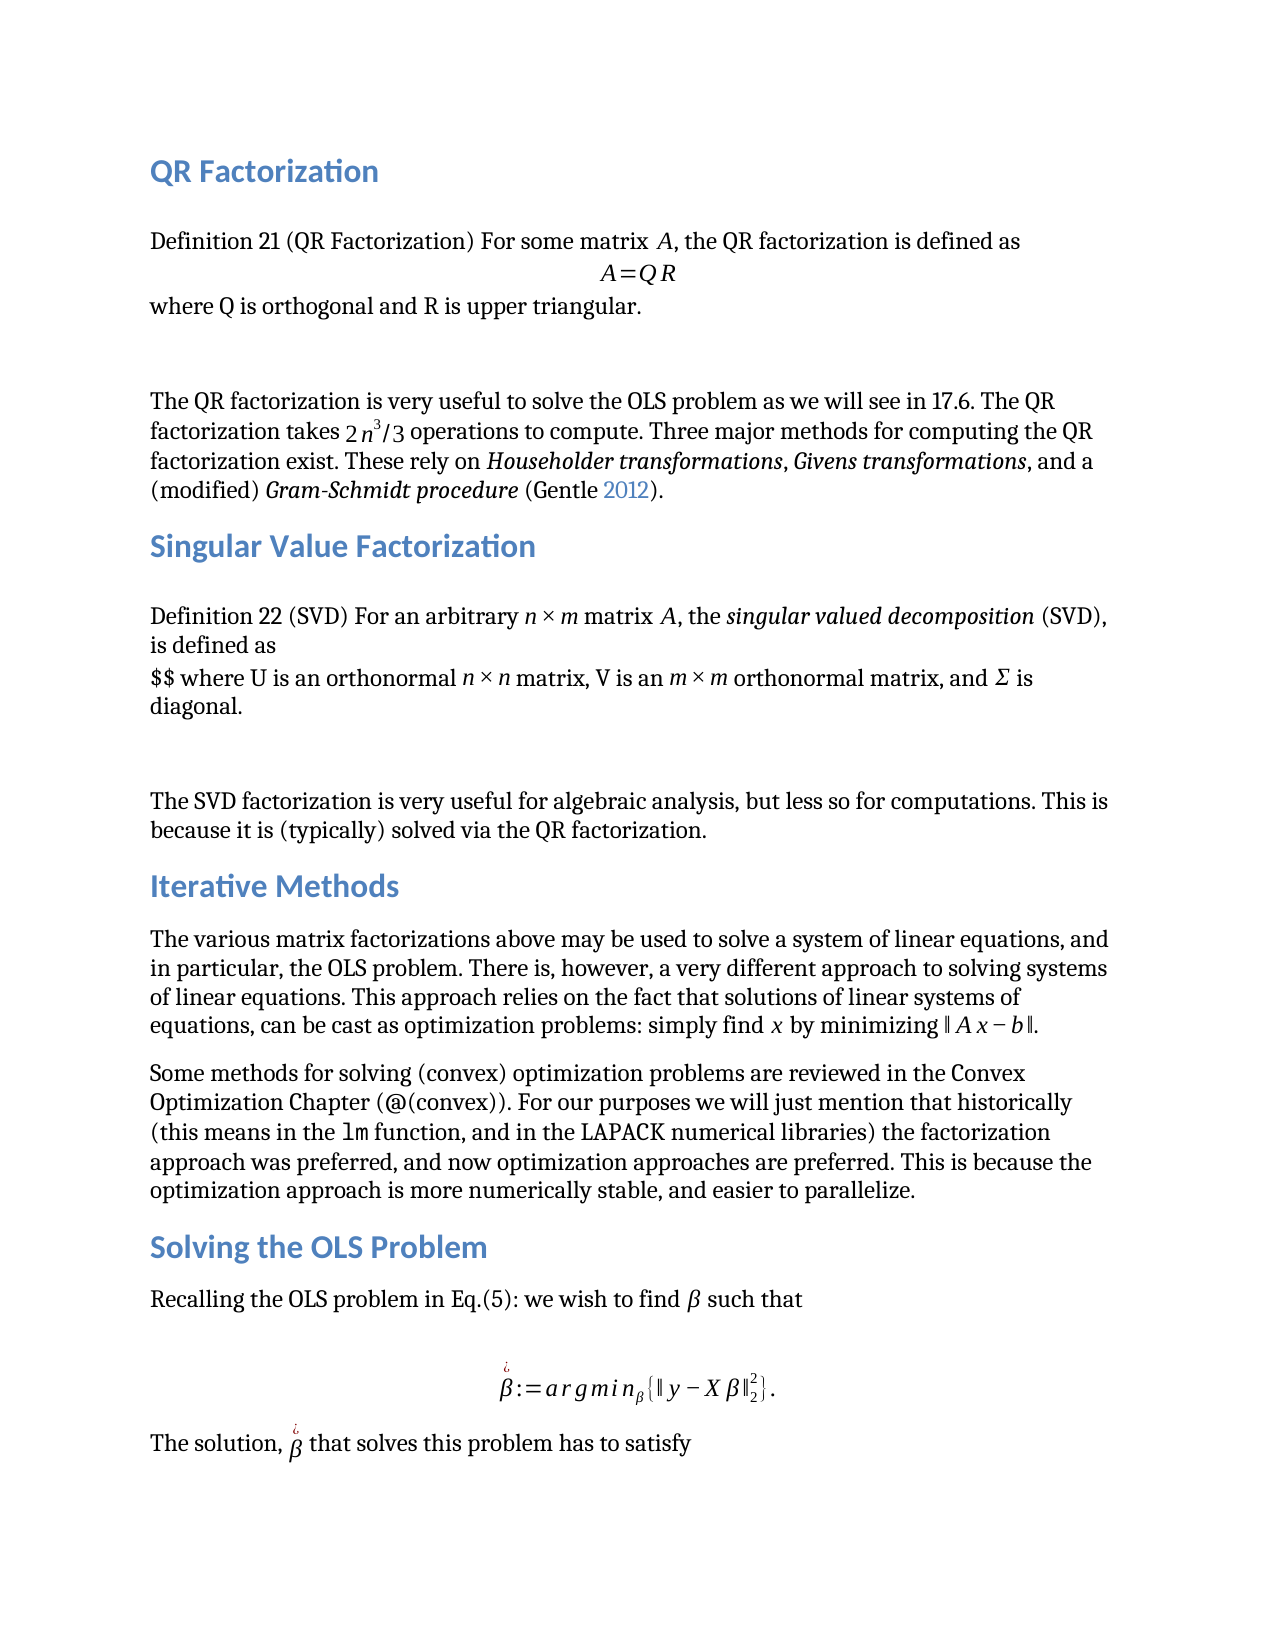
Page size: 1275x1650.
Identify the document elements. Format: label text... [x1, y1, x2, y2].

text The solution, that solves this problem has to satisfy [150, 1423, 1125, 1463]
text Definition 22 (SVD) For an arbitrary matrix , the singular valued decomposition (SVD), is defined as [150, 602, 1125, 660]
text Some methods for solving (convex) optimization problems are reviewed in the Convex Optimization Chapter (@(convex)). For our purposes we will just mention that historically (this means in the lm function, and in the LAPACK numerical libraries) the factorization approach was preferred, and now optimization approaches are preferred. This is because the optimization approach is more numerically stable, and easier to parallelize. [150, 1059, 1125, 1205]
text The various matrix factorizations above may be used to solve a system of linear equations, and in particular, the OLS problem. There is, however, a very different approach to solving systems of linear equations. This approach relies on the fact that solutions of linear systems of equations, can be cast as optimization problems: simply find by minimizing . [150, 925, 1125, 1040]
text The QR factorization is very useful to solve the OLS problem as we will see in 17.6. The QR factorization takes operations to compute. Three major methods for computing the QR factorization exist. These rely on Householder transformations, Givens transformations, and a (modified) Gram-Schmidt procedure (Gentle 2012). [150, 387, 1125, 504]
text $$ where U is an orthonormal matrix, V is an orthonormal matrix, and is diagonal. [150, 663, 1125, 721]
text Definition 21 (QR Factorization) For some matrix , the QR factorization is defined as [150, 227, 1125, 256]
text where Q is orthogonal and R is upper triangular. [150, 292, 1125, 321]
text The SVD factorization is very useful for algebraic analysis, but less so for computations. This is because it is (typically) solved via the QR factorization. [150, 787, 1125, 845]
subtitle Solving the OLS Problem [150, 1226, 1125, 1267]
subtitle Iterative Methods [150, 866, 1125, 906]
text Recalling the OLS problem in Eq.(5): we wish to find such that [150, 1285, 1125, 1343]
subtitle QR Factorization [150, 150, 1125, 191]
subtitle Singular Value Factorization [150, 525, 1125, 566]
